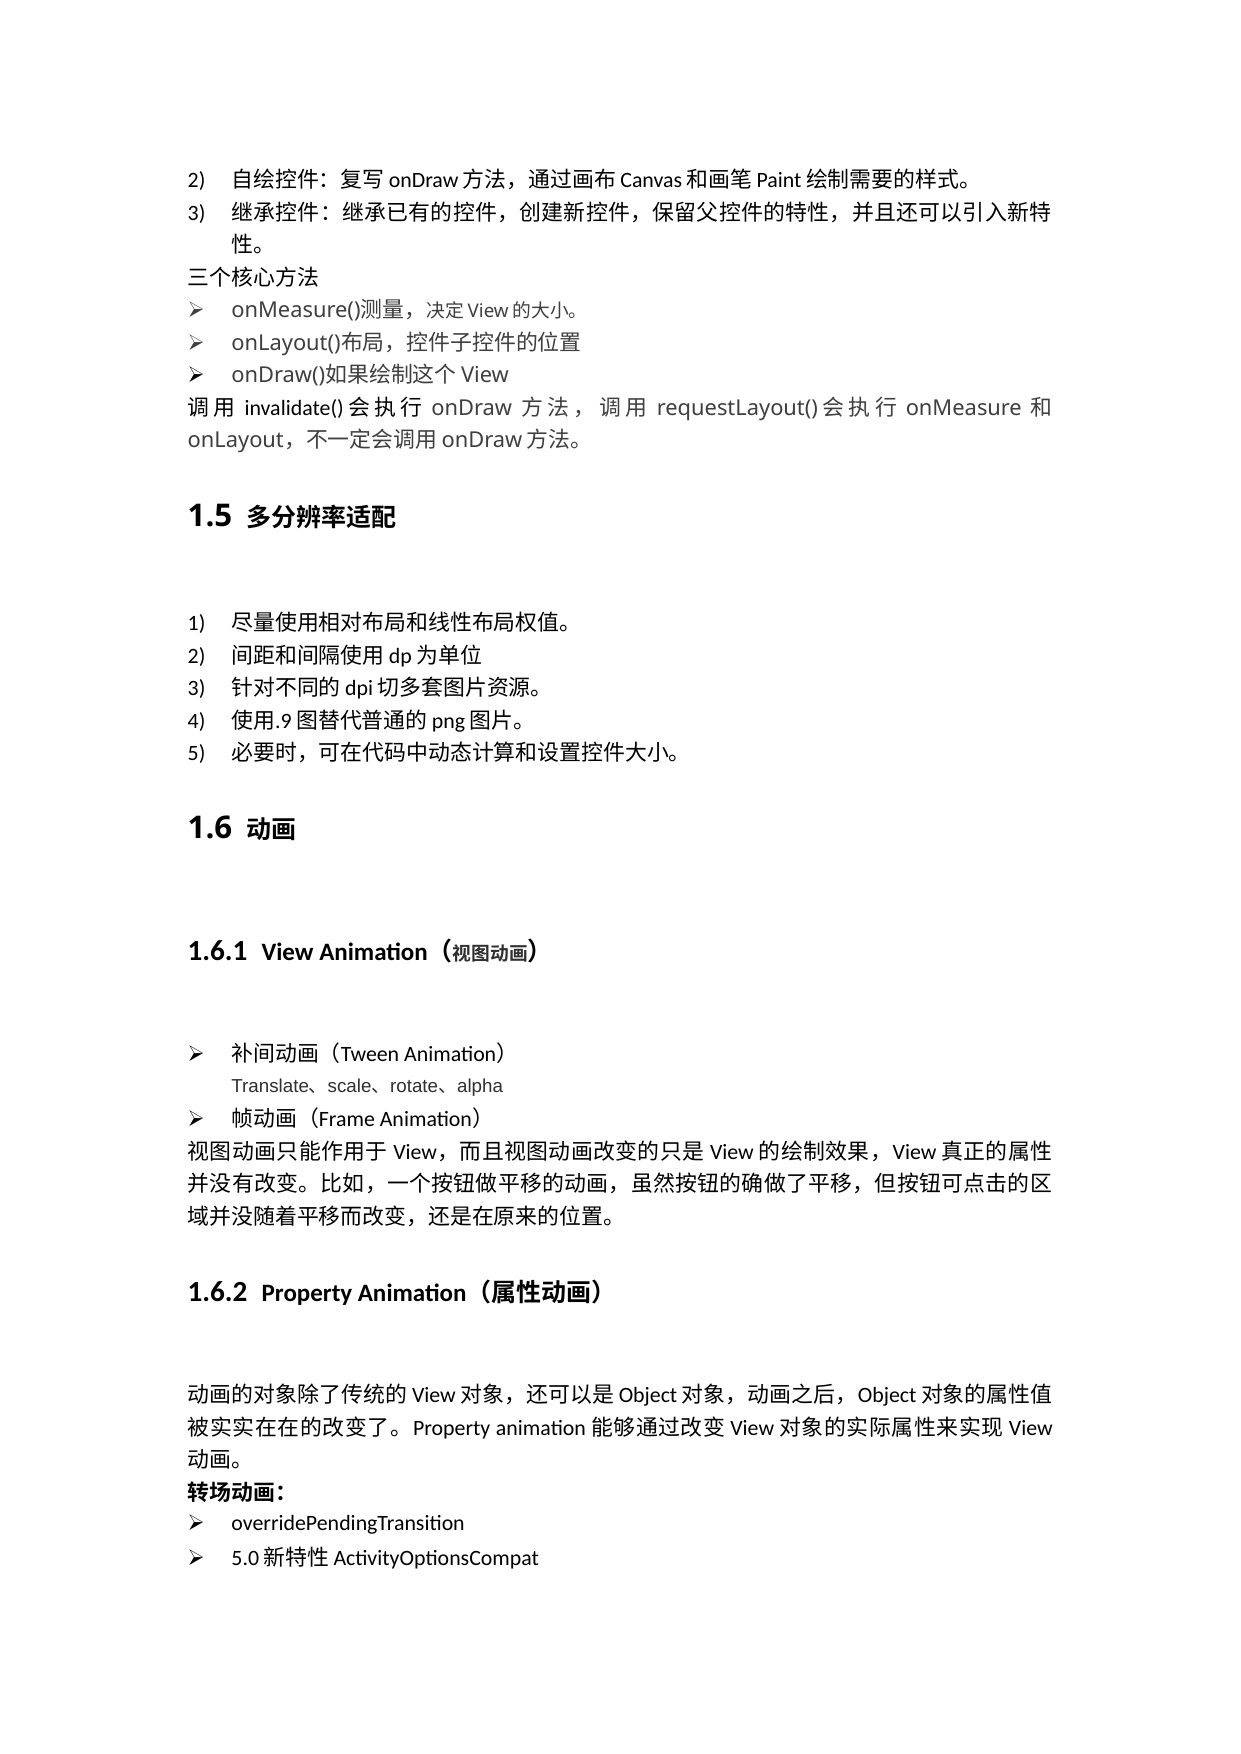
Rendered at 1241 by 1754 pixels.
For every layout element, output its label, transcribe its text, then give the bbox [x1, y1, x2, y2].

text 三个核心方法 [187, 259, 1053, 292]
list 自绘控件：复写onDraw方法，通过画布Canvas和画笔Paint绘制需要的样式。 [187, 162, 1053, 194]
list 帧动画（Frame Animation） [187, 1101, 1053, 1133]
subtitle Property Animation（属性动画） [187, 1258, 1053, 1323]
subtitle 多分辨率适配 [187, 482, 1053, 547]
subtitle 动画 [187, 794, 1053, 859]
list overridePendingTransition [187, 1507, 1053, 1539]
list 针对不同的dpi切多套图片资源。 [187, 670, 1053, 702]
list onMeasure()测量，决定View的大小。 [426, 292, 1053, 324]
subtitle View Animation（视图动画） [187, 917, 1053, 982]
list 间距和间隔使用dp为单位 [187, 637, 1053, 670]
list onDraw()如果绘制这个View [461, 357, 1053, 389]
list 继承控件：继承已有的控件，创建新控件，保留父控件的特性，并且还可以引入新特性。 [187, 194, 1053, 259]
text 视图动画只能作用于View，而且视图动画改变的只是View的绘制效果，View真正的属性并没有改变。比如，一个按钮做平移的动画，虽然按钮的确做了平移，但按钮可点击的区域并没随着平移而改变，还是在原来的位置。 [187, 1133, 1053, 1231]
list 补间动画（Tween Animation） [187, 1036, 1053, 1068]
list 必要时，可在代码中动态计算和设置控件大小。 [187, 735, 1053, 767]
list Translate、scale、rotate、alpha [231, 1068, 1053, 1101]
text 调用invalidate()会执行onDraw方法，调用requestLayout()会执行onMeasure和onLayout，不一定会调用onDraw方法。 [187, 389, 1053, 454]
list 5.0新特性ActivityOptionsCompat [187, 1539, 1053, 1572]
list onLayout()布局，控件子控件的位置 [187, 324, 1053, 357]
text 转场动画： [187, 1474, 1053, 1507]
list onDraw()如果绘制这个View [187, 357, 325, 389]
list 使用.9图替代普通的png图片。 [187, 702, 1053, 735]
text 动画的对象除了传统的View对象，还可以是Object对象，动画之后，Object对象的属性值被实实在在的改变了。Property animation能够通过改变View对象的实际属性来实现View动画。 [187, 1377, 1053, 1474]
list onMeasure()测量，决定View的大小。 [187, 292, 361, 324]
list 尽量使用相对布局和线性布局权值。 [187, 605, 1053, 637]
